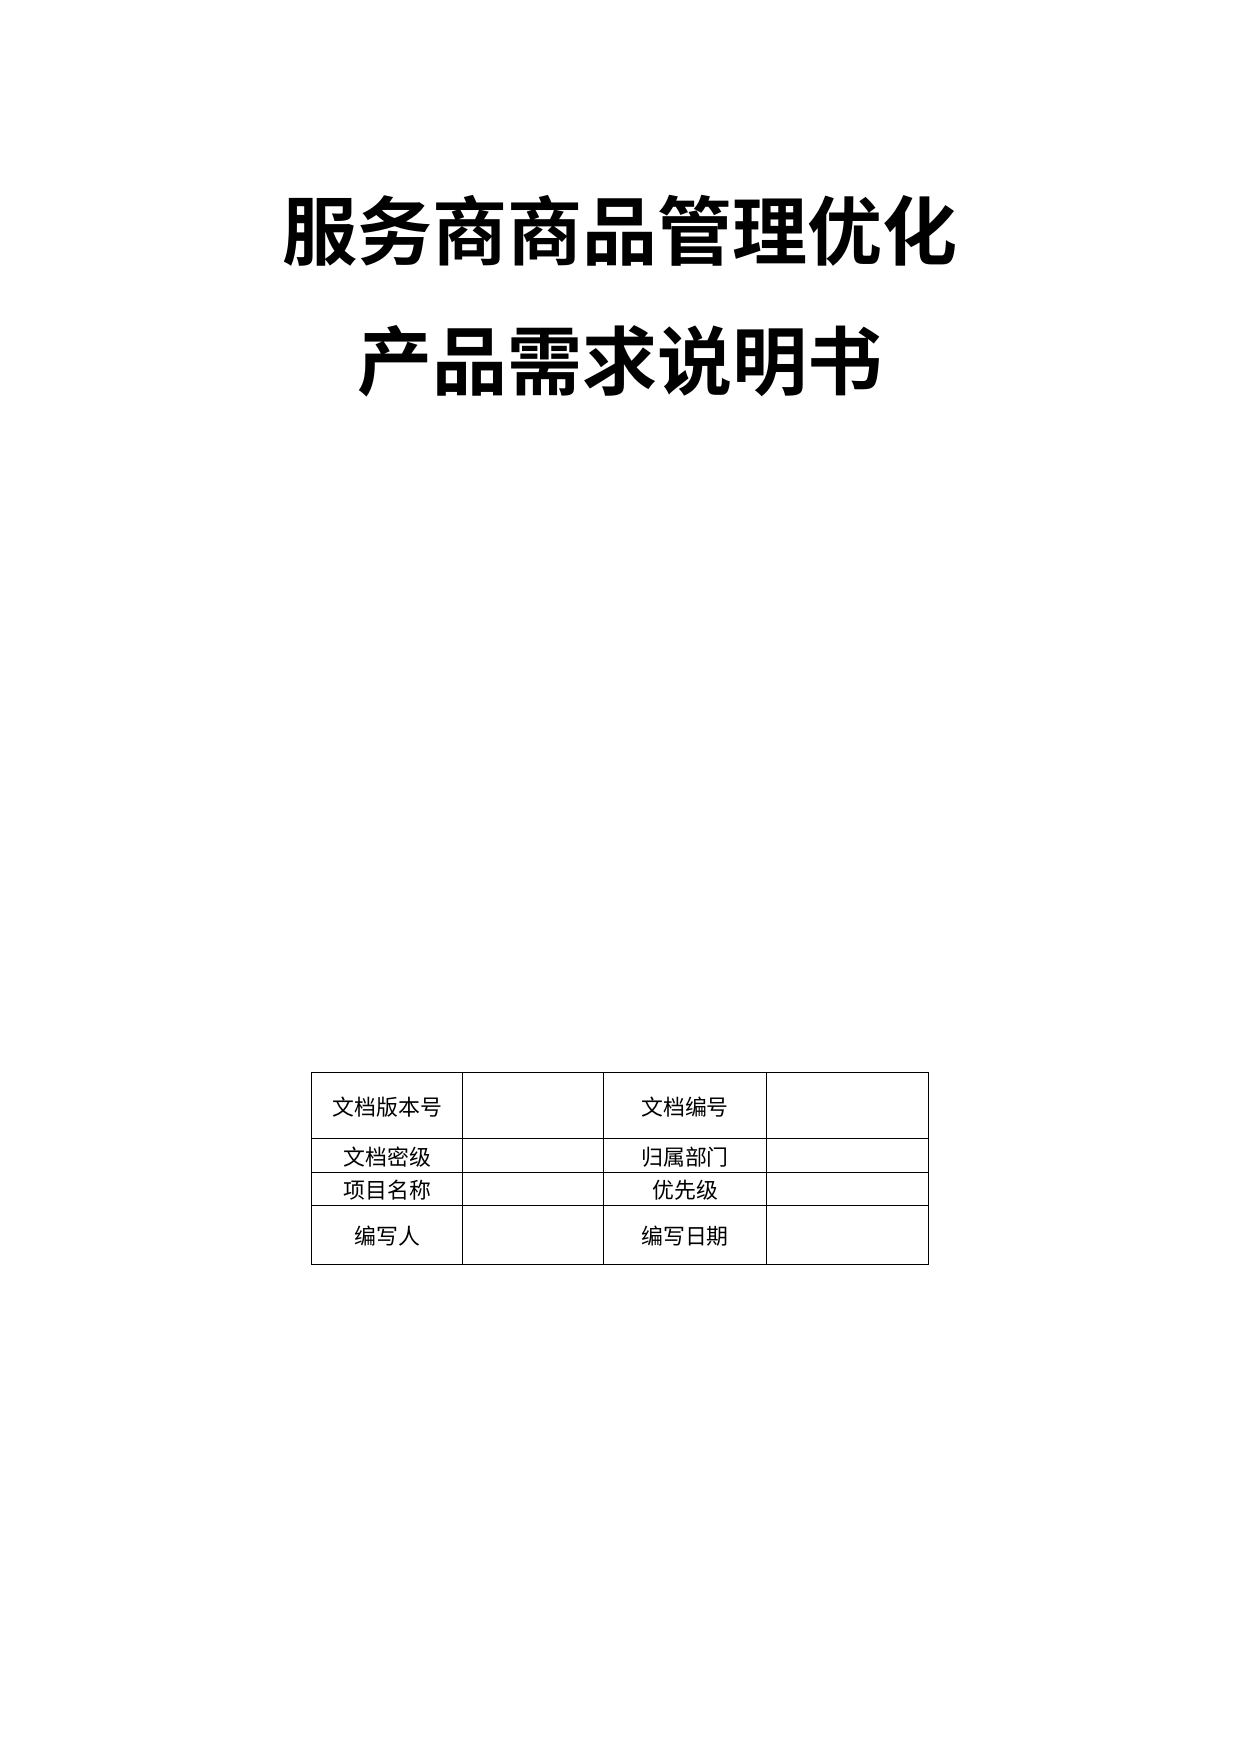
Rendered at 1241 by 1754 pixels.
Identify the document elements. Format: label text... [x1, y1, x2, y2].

table_cell [463, 1173, 603, 1205]
table_cell 归属部门 [604, 1139, 766, 1172]
table_cell 编写日期 [604, 1206, 766, 1263]
table_header [463, 1073, 603, 1138]
table_cell [767, 1206, 928, 1263]
table_cell 项目名称 [312, 1173, 462, 1205]
table_cell [767, 1139, 928, 1172]
text 服务商商品管理优化 [187, 162, 1053, 292]
table_cell 编写人 [312, 1206, 462, 1263]
table_header 文档编号 [604, 1073, 766, 1138]
table_header [767, 1073, 928, 1138]
table_cell [463, 1206, 603, 1263]
table_cell [463, 1139, 603, 1172]
text 产品需求说明书 [187, 292, 1053, 422]
table_header 文档版本号 [312, 1073, 462, 1138]
table_cell 优先级 [604, 1173, 766, 1205]
table_cell 文档密级 [312, 1139, 462, 1172]
table_cell [767, 1173, 928, 1205]
